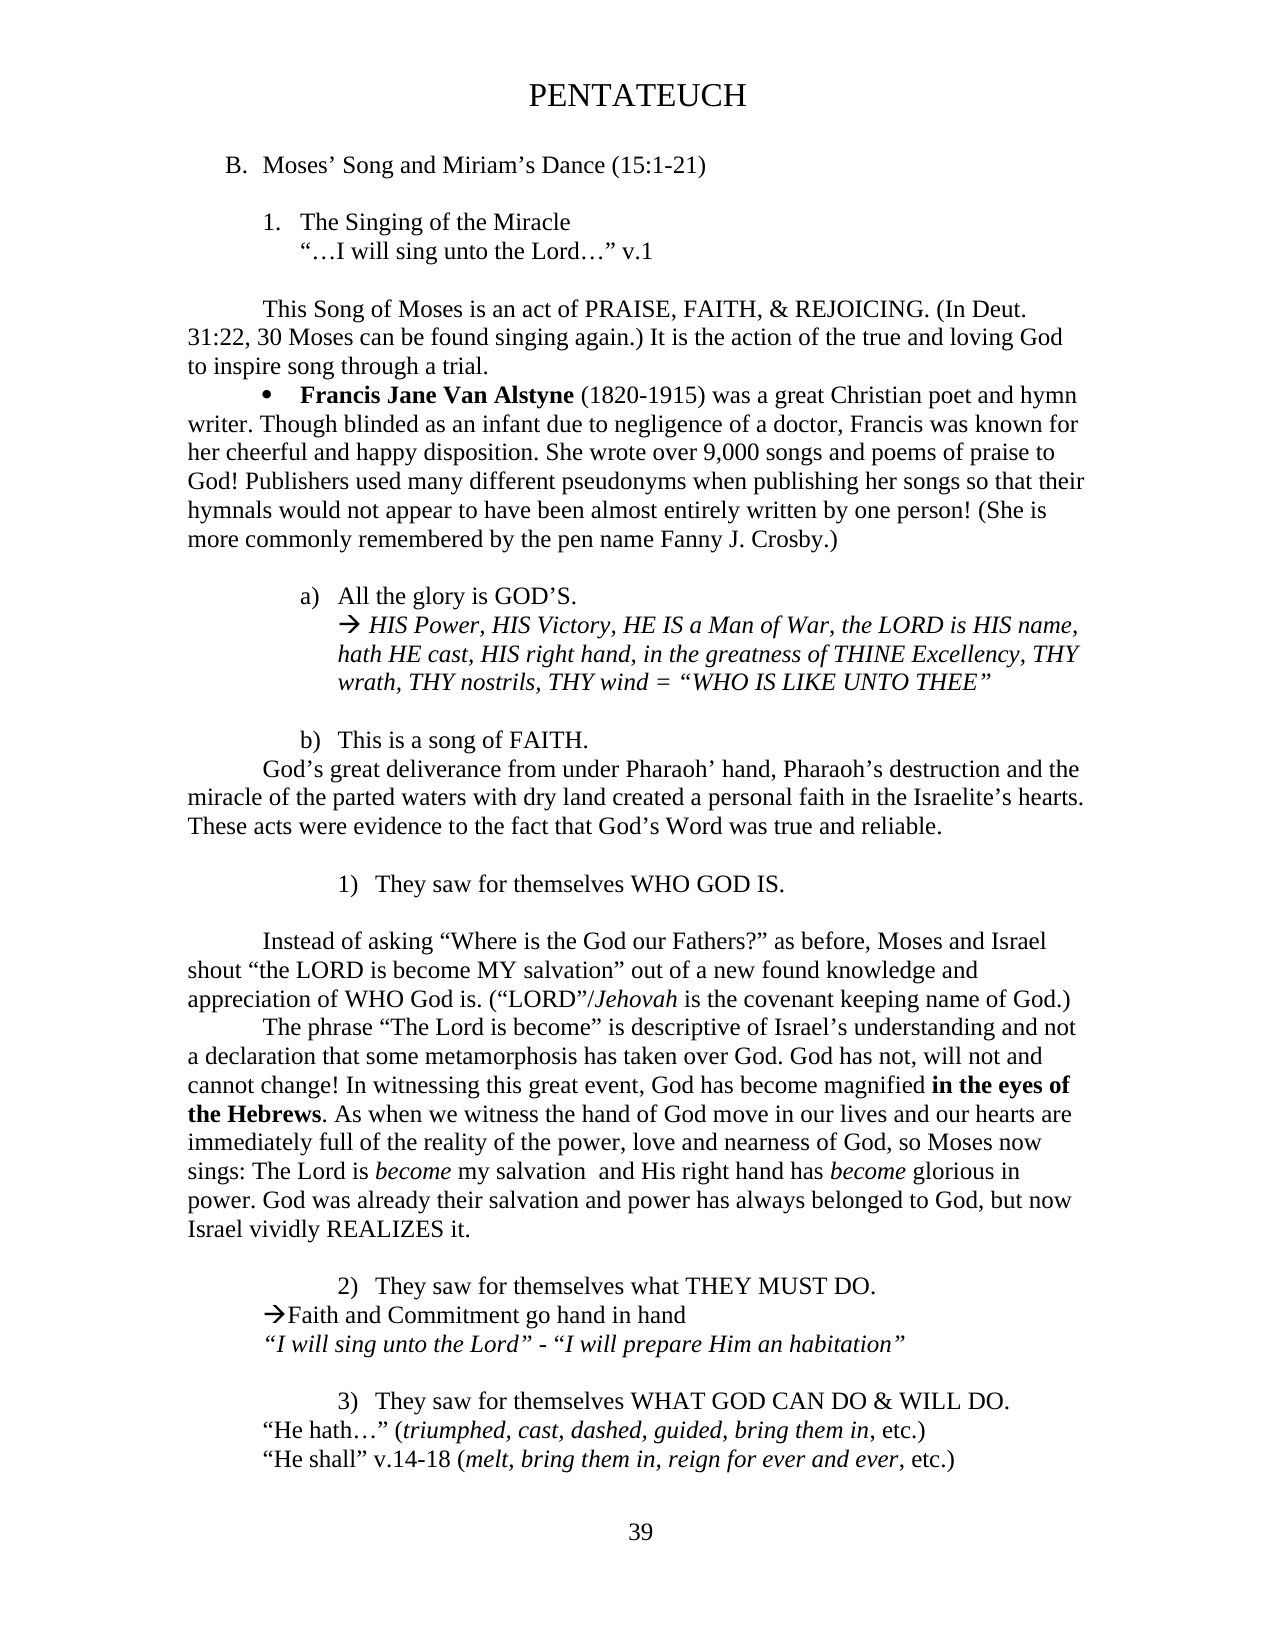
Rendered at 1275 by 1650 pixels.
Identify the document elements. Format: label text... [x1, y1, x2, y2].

list Francis Jane Van Alstyne (1820-1915) was a great Christian poet and hymn writer. Though blinded as an infant due to negligence of a doctor, Francis was known for her cheerful and happy disposition. She wrote over 9,000 songs and poems of praise to God! Publishers used many different pseudonyms when publishing her songs so that their hymnals would not appear to have been almost entirely written by one person! (She is more commonly remembered by the pen name Fanny J. Crosby.) [187, 380, 1087, 552]
list This is a song of FAITH. [300, 725, 1087, 754]
subtitle Moses’ Song and Miriam’s Dance (15:1-21) [225, 150, 1087, 179]
list God’s great deliverance from under Pharaoh’ hand, Pharaoh’s destruction and the miracle of the parted waters with dry land created a personal faith in the Israelite’s hearts. These acts were evidence to the fact that God’s Word was true and reliable. [187, 754, 1087, 840]
text “…I will sing unto the Lord…” v.1 [300, 236, 1087, 265]
list “He hath…” (triumphed, cast, dashed, guided, bring them in, etc.) [262, 1415, 1087, 1444]
list They saw for themselves WHO GOD IS. [337, 869, 1087, 897]
list The phrase “The Lord is become” is descriptive of Israel’s understanding and not a declaration that some metamorphosis has taken over God. God has not, will not and cannot change! In witnessing this great event, God has become magnified in the eyes of the Hebrews. As when we witness the hand of God move in our lives and our hearts are immediately full of the reality of the power, love and nearness of God, so Moses now sings: The Lord is become my salvation and His right hand has become glorious in power. God was already their salvation and power has always belonged to God, but now Israel vividly REALIZES it. [187, 1012, 1087, 1242]
list HIS Power, HIS Victory, HE IS a Man of War, the LORD is HIS name, hath HE cast, HIS right hand, in the greatness of THINE Excellency, THY wrath, THY nostrils, THY wind = “WHO IS LIKE UNTO THEE” [337, 610, 1087, 696]
list Instead of asking “Where is the God our Fathers?” as before, Moses and Israel shout “the LORD is become MY salvation” out of a new found knowledge and appreciation of WHO God is. (“LORD”/Jehovah is the covenant keeping name of God.) [187, 926, 1087, 1012]
subtitle The Singing of the Miracle [262, 207, 1087, 236]
list “He shall” v.14-18 (melt, bring them in, reign for ever and ever, etc.) [262, 1444, 1087, 1472]
text “I will sing unto the Lord” - “I will prepare Him an habitation” [187, 1329, 1087, 1357]
list They saw for themselves what THEY MUST DO. [337, 1271, 1087, 1300]
text This Song of Moses is an act of PRAISE, FAITH, & REJOICING. (In Deut. 31:22, 30 Moses can be found singing again.) It is the action of the true and loving God to inspire song through a trial. [187, 294, 1087, 380]
list All the glory is GOD’S. [300, 581, 1087, 610]
text Faith and Commitment go hand in hand [187, 1300, 1087, 1329]
list They saw for themselves WHAT GOD CAN DO & WILL DO. [337, 1386, 1087, 1415]
